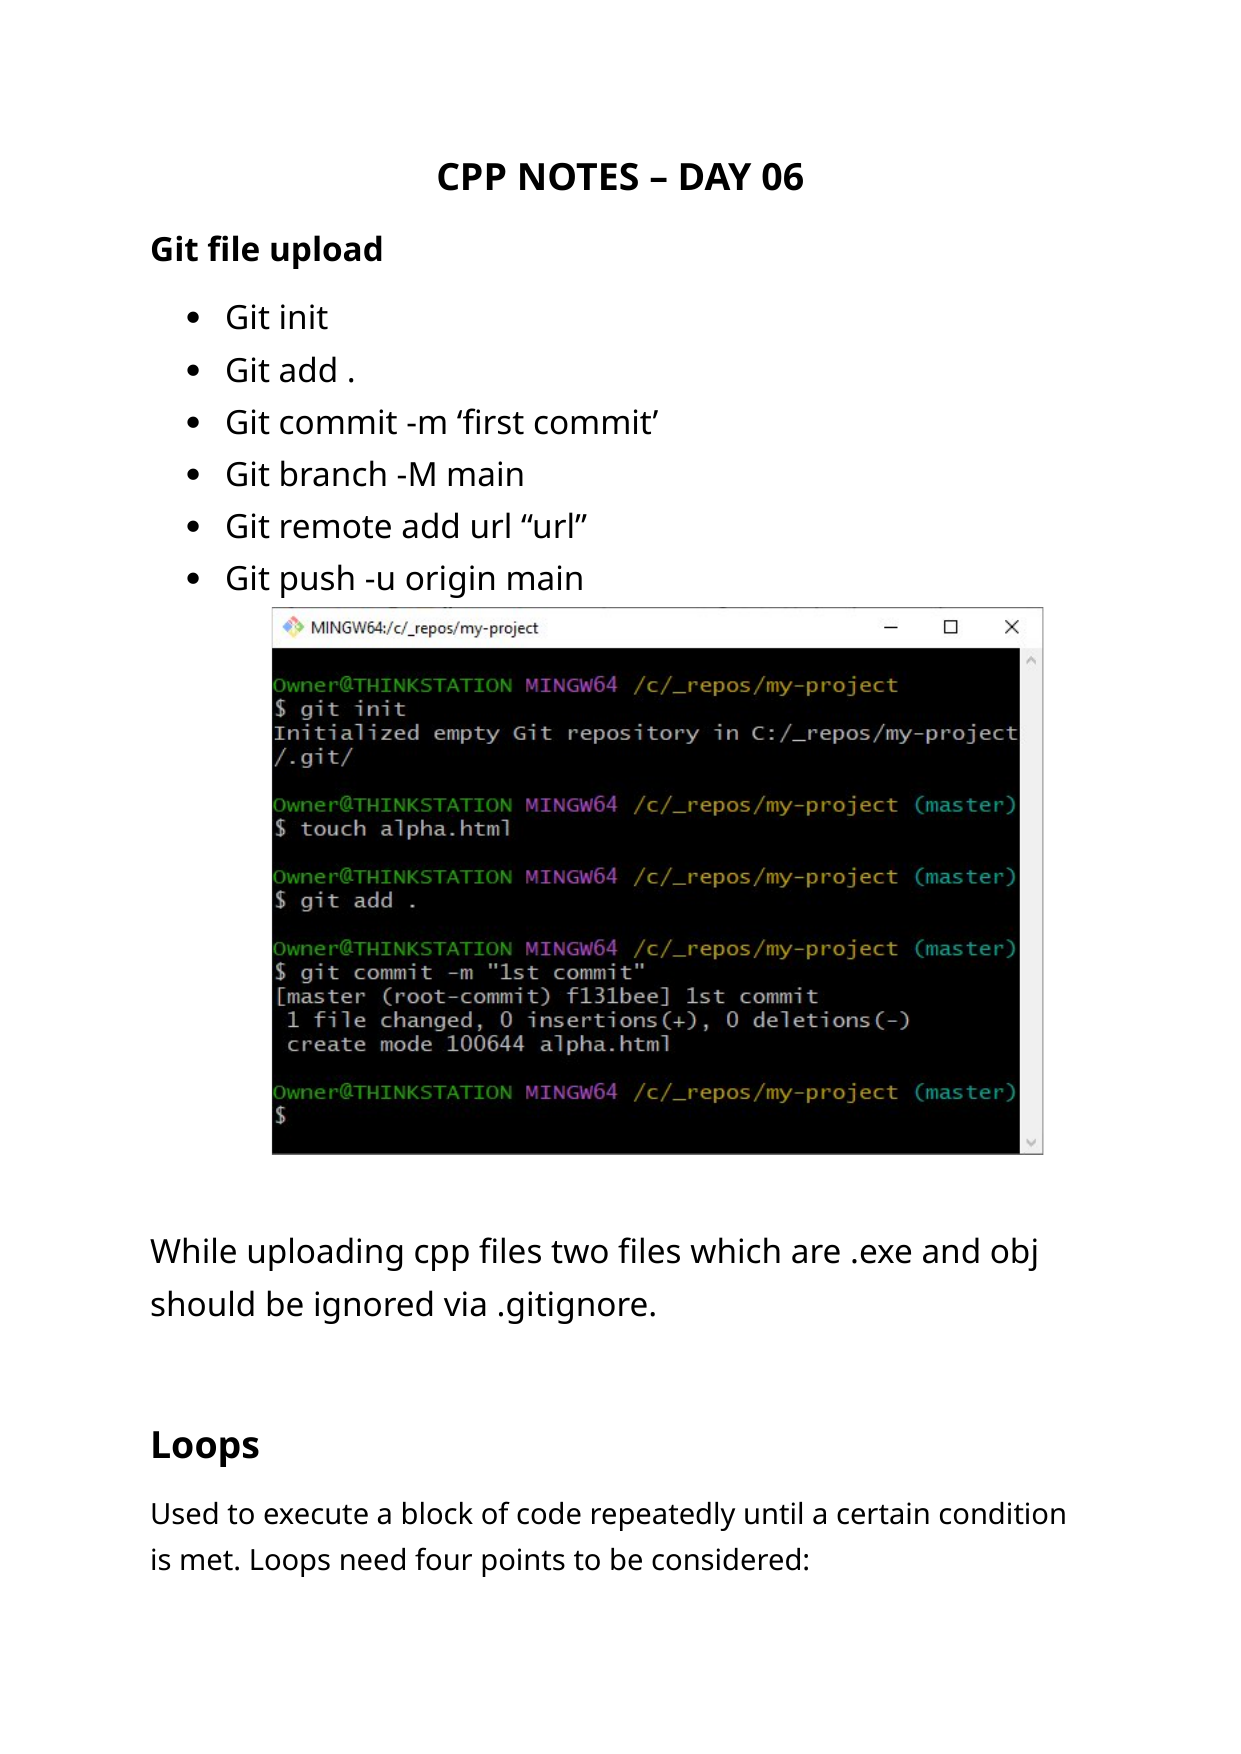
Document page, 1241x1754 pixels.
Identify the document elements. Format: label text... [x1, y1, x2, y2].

text Used to execute a block of code repeatedly until a certain condition is met. Loops need four points to be considered: [150, 1493, 1090, 1579]
text Git file upload [150, 225, 1090, 271]
list Git commit -m ‘first commit’ [187, 398, 1090, 444]
list Git branch -M main [187, 451, 1090, 496]
text Loops [150, 1418, 1090, 1469]
text While uploading cpp files two files which are .exe and obj should be ignored via .gitignore. [150, 1228, 1090, 1326]
picture [271, 607, 1044, 1155]
list Git init [187, 294, 1090, 339]
list Git remote add url “url” [187, 503, 1090, 548]
list Git add . [187, 346, 1090, 392]
list Git push -u origin main [187, 555, 1090, 601]
text CPP NOTES – DAY 06 [150, 150, 1090, 201]
